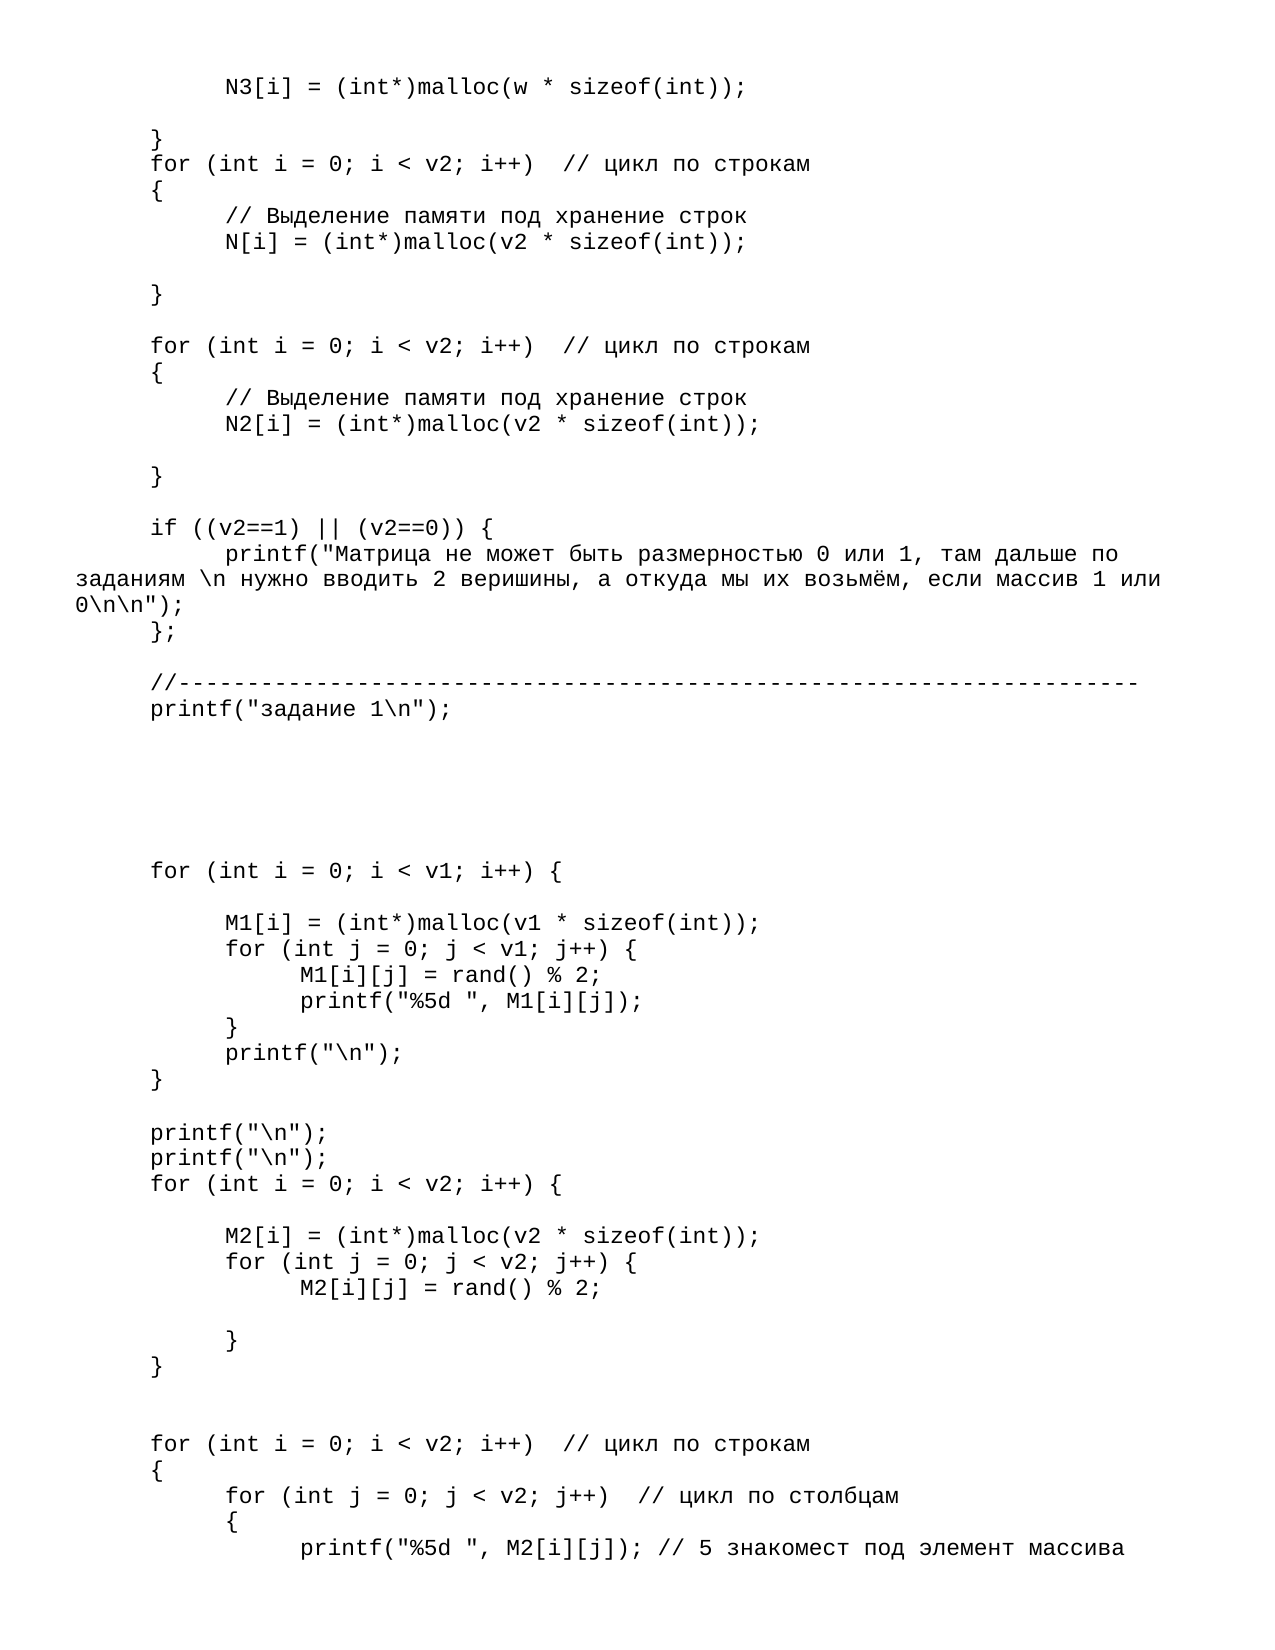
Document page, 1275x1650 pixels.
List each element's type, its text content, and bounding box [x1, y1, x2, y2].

text } [75, 1328, 1200, 1354]
text { [75, 179, 1200, 205]
text printf("\n"); [75, 1147, 1200, 1173]
text M1[i][j] = rand() % 2; [75, 963, 1200, 989]
text { [75, 1510, 1200, 1536]
text printf("%5d ", M2[i][j]); // 5 знакомест под элемент массива [75, 1536, 1200, 1562]
text } [75, 464, 1200, 490]
text for (int i = 0; i < v2; i++) // цикл по строкам [75, 153, 1200, 179]
text for (int j = 0; j < v2; j++) // цикл по столбцам [75, 1484, 1200, 1510]
text printf("%5d ", M1[i][j]); [75, 989, 1200, 1015]
text } [75, 282, 1200, 308]
text } [75, 1354, 1200, 1380]
text printf("задание 1\n"); [75, 697, 1200, 723]
text //---------------------------------------------------------------------- [75, 672, 1200, 697]
text } [75, 1067, 1200, 1093]
text printf("\n"); [75, 1121, 1200, 1147]
text }; [75, 620, 1200, 646]
text M2[i] = (int*)malloc(v2 * sizeof(int)); [75, 1224, 1200, 1251]
text for (int i = 0; i < v1; i++) { [75, 859, 1200, 885]
text M1[i] = (int*)malloc(v1 * sizeof(int)); [75, 911, 1200, 937]
text for (int i = 0; i < v2; i++) // цикл по строкам [75, 334, 1200, 360]
text N[i] = (int*)malloc(v2 * sizeof(int)); [75, 231, 1200, 257]
text } [75, 1015, 1200, 1041]
text for (int i = 0; i < v2; i++) { [75, 1173, 1200, 1199]
text for (int j = 0; j < v2; j++) { [75, 1251, 1200, 1276]
text printf("\n"); [75, 1041, 1200, 1067]
text // Выделение памяти под хранение строк [75, 205, 1200, 231]
text for (int i = 0; i < v2; i++) // цикл по строкам [75, 1432, 1200, 1458]
text { [75, 360, 1200, 386]
text // Выделение памяти под хранение строк [75, 386, 1200, 412]
text printf("Матрица не может быть размерностью 0 или 1, там дальше по заданиям \n нужно вводить 2 веришины, а откуда мы их возьмём, если массив 1 или 0\n\n"); [75, 542, 1200, 620]
text if ((v2==1) || (v2==0)) { [75, 516, 1200, 542]
text M2[i][j] = rand() % 2; [75, 1276, 1200, 1302]
text N2[i] = (int*)malloc(v2 * sizeof(int)); [75, 412, 1200, 438]
text N3[i] = (int*)malloc(w * sizeof(int)); [75, 75, 1200, 101]
text { [75, 1458, 1200, 1484]
text for (int j = 0; j < v1; j++) { [75, 937, 1200, 963]
text } [75, 127, 1200, 153]
